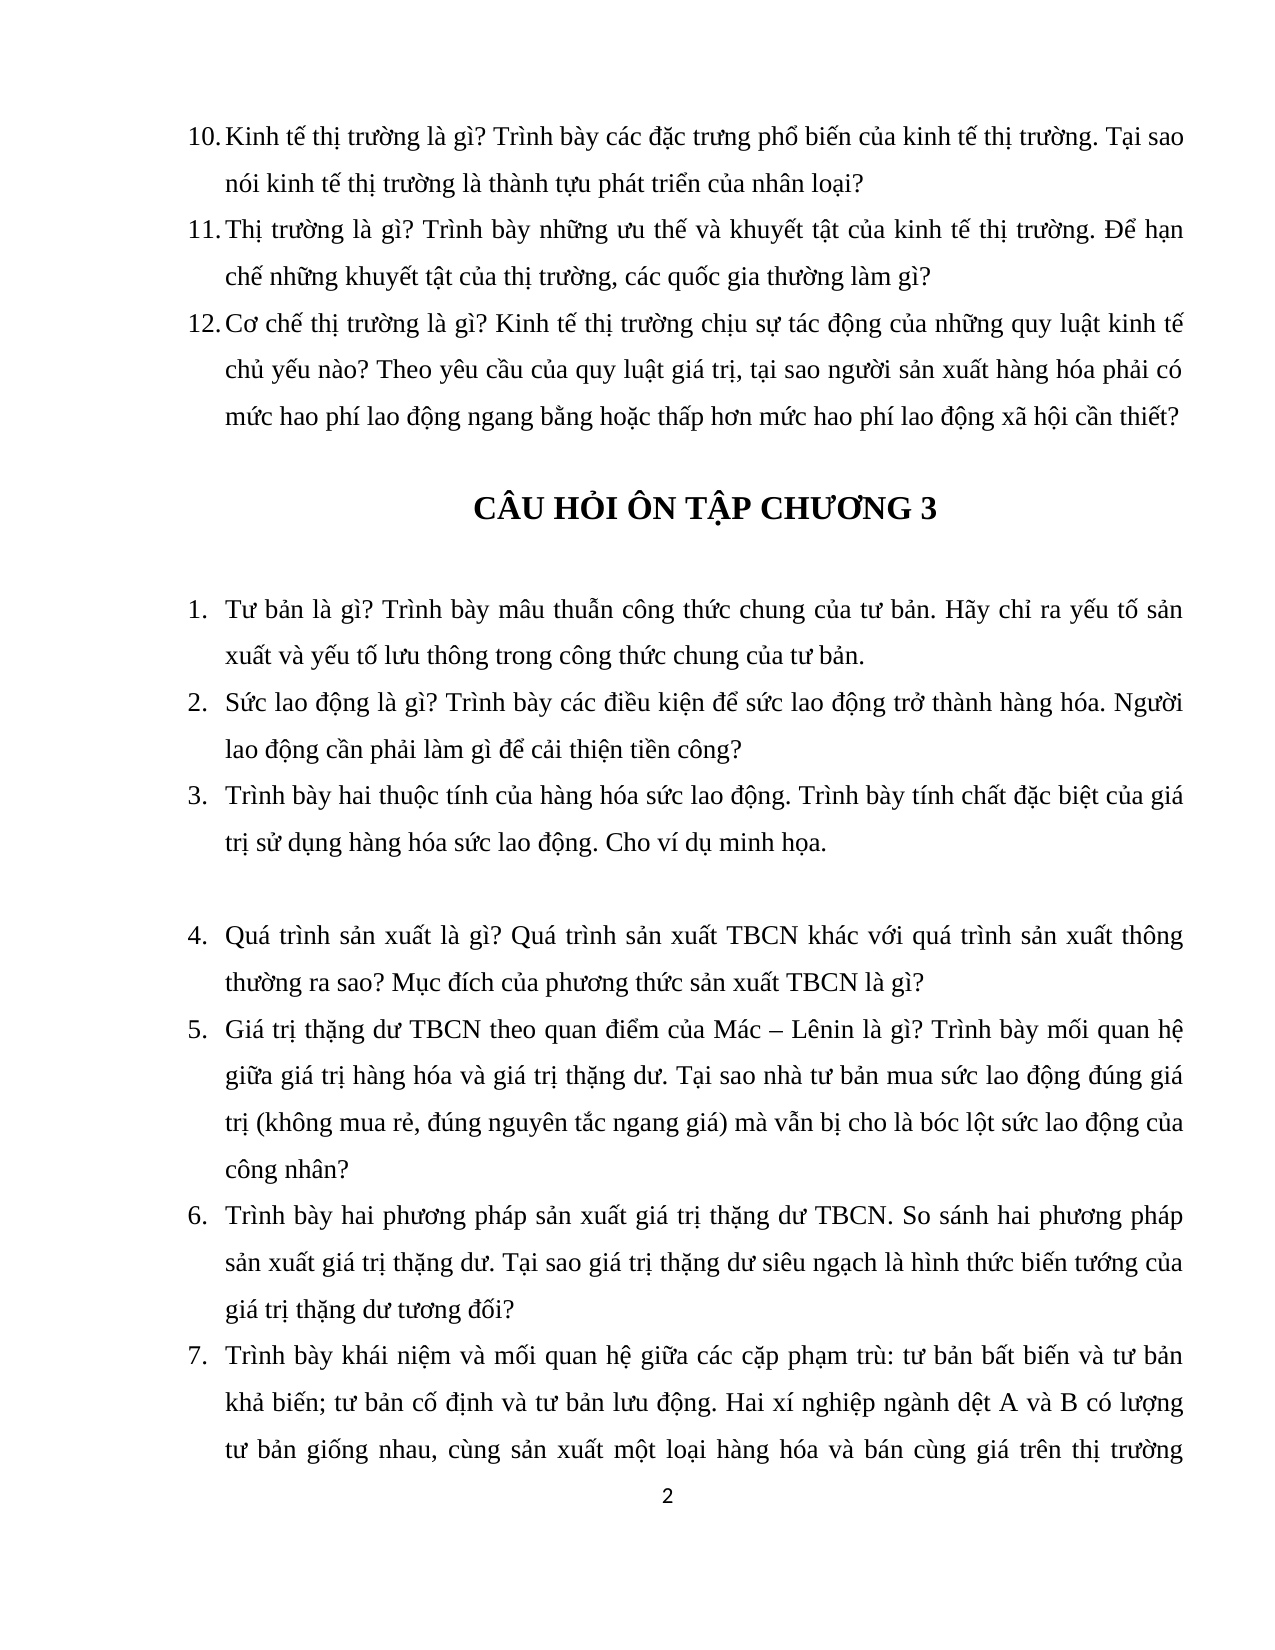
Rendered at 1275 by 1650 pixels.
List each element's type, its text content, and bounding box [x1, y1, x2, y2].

list Trình bày hai phương pháp sản xuất giá trị thặng dư TBCN. So sánh hai phương pháp sản xuất giá trị thặng dư. Tại sao giá trị thặng dư siêu ngạch là hình thức biến tướng của giá trị thặng dư tương đối? [187, 1199, 1185, 1324]
list Kinh tế thị trường là gì? Trình bày các đặc trưng phổ biến của kinh tế thị trường. Tại sao nói kinh tế thị trường là thành tựu phát triển của nhân loại? [187, 120, 1185, 198]
text CÂU HỎI ÔN TẬP CHƯƠNG 3 [225, 489, 1185, 527]
list Giá trị thặng dư TBCN theo quan điểm của Mác – Lênin là gì? Trình bày mối quan hệ giữa giá trị hàng hóa và giá trị thặng dư. Tại sao nhà tư bản mua sức lao động đúng giá trị (không mua rẻ, đúng nguyên tắc ngang giá) mà vẫn bị cho là bóc lột sức lao động của công nhân? [187, 1013, 1185, 1184]
list Quá trình sản xuất là gì? Quá trình sản xuất TBCN khác với quá trình sản xuất thông thường ra sao? Mục đích của phương thức sản xuất TBCN là gì? [187, 919, 1185, 997]
list Thị trường là gì? Trình bày những ưu thế và khuyết tật của kinh tế thị trường. Để hạn chế những khuyết tật của thị trường, các quốc gia thường làm gì? [187, 213, 1185, 291]
list Cơ chế thị trường là gì? Kinh tế thị trường chịu sự tác động của những quy luật kinh tế chủ yếu nào? Theo yêu cầu của quy luật giá trị, tại sao người sản xuất hàng hóa phải có mức hao phí lao động ngang bằng hoặc thấp hơn mức hao phí lao động xã hội cần thiết? [187, 307, 1185, 431]
list Trình bày hai thuộc tính của hàng hóa sức lao động. Trình bày tính chất đặc biệt của giá trị sử dụng hàng hóa sức lao động. Cho ví dụ minh họa. [187, 779, 1185, 857]
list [187, 1339, 1185, 1464]
list Tư bản là gì? Trình bày mâu thuẫn công thức chung của tư bản. Hãy chỉ ra yếu tố sản xuất và yếu tố lưu thông trong công thức chung của tư bản. [187, 593, 1185, 671]
list Sức lao động là gì? Trình bày các điều kiện để sức lao động trở thành hàng hóa. Người lao động cần phải làm gì để cải thiện tiền công? [187, 686, 1185, 764]
